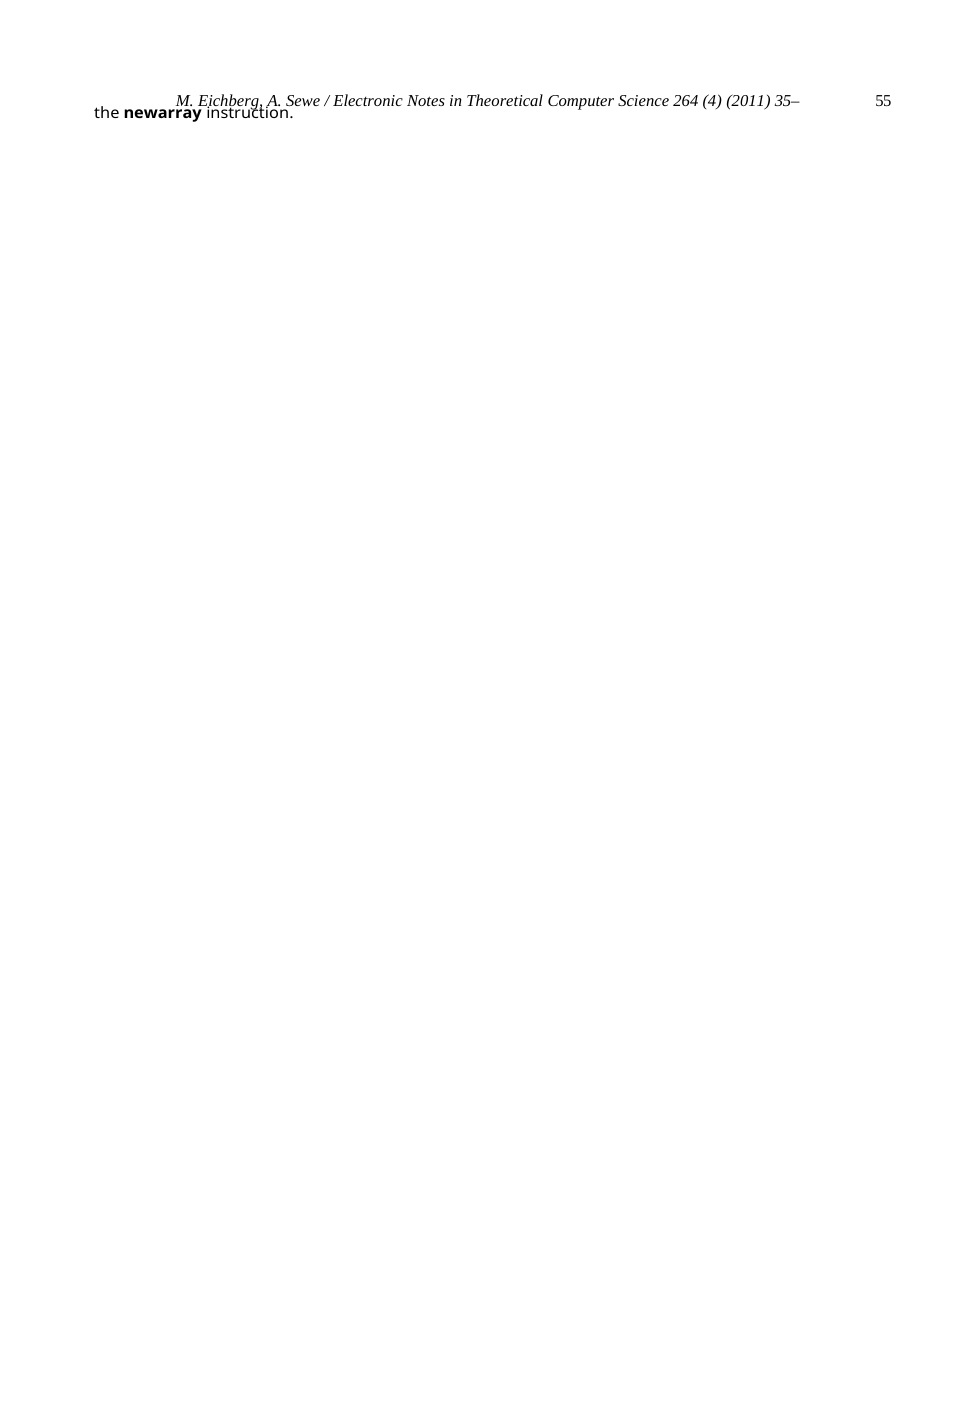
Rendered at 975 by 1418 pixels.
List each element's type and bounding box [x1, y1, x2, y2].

text [94, 108, 909, 121]
